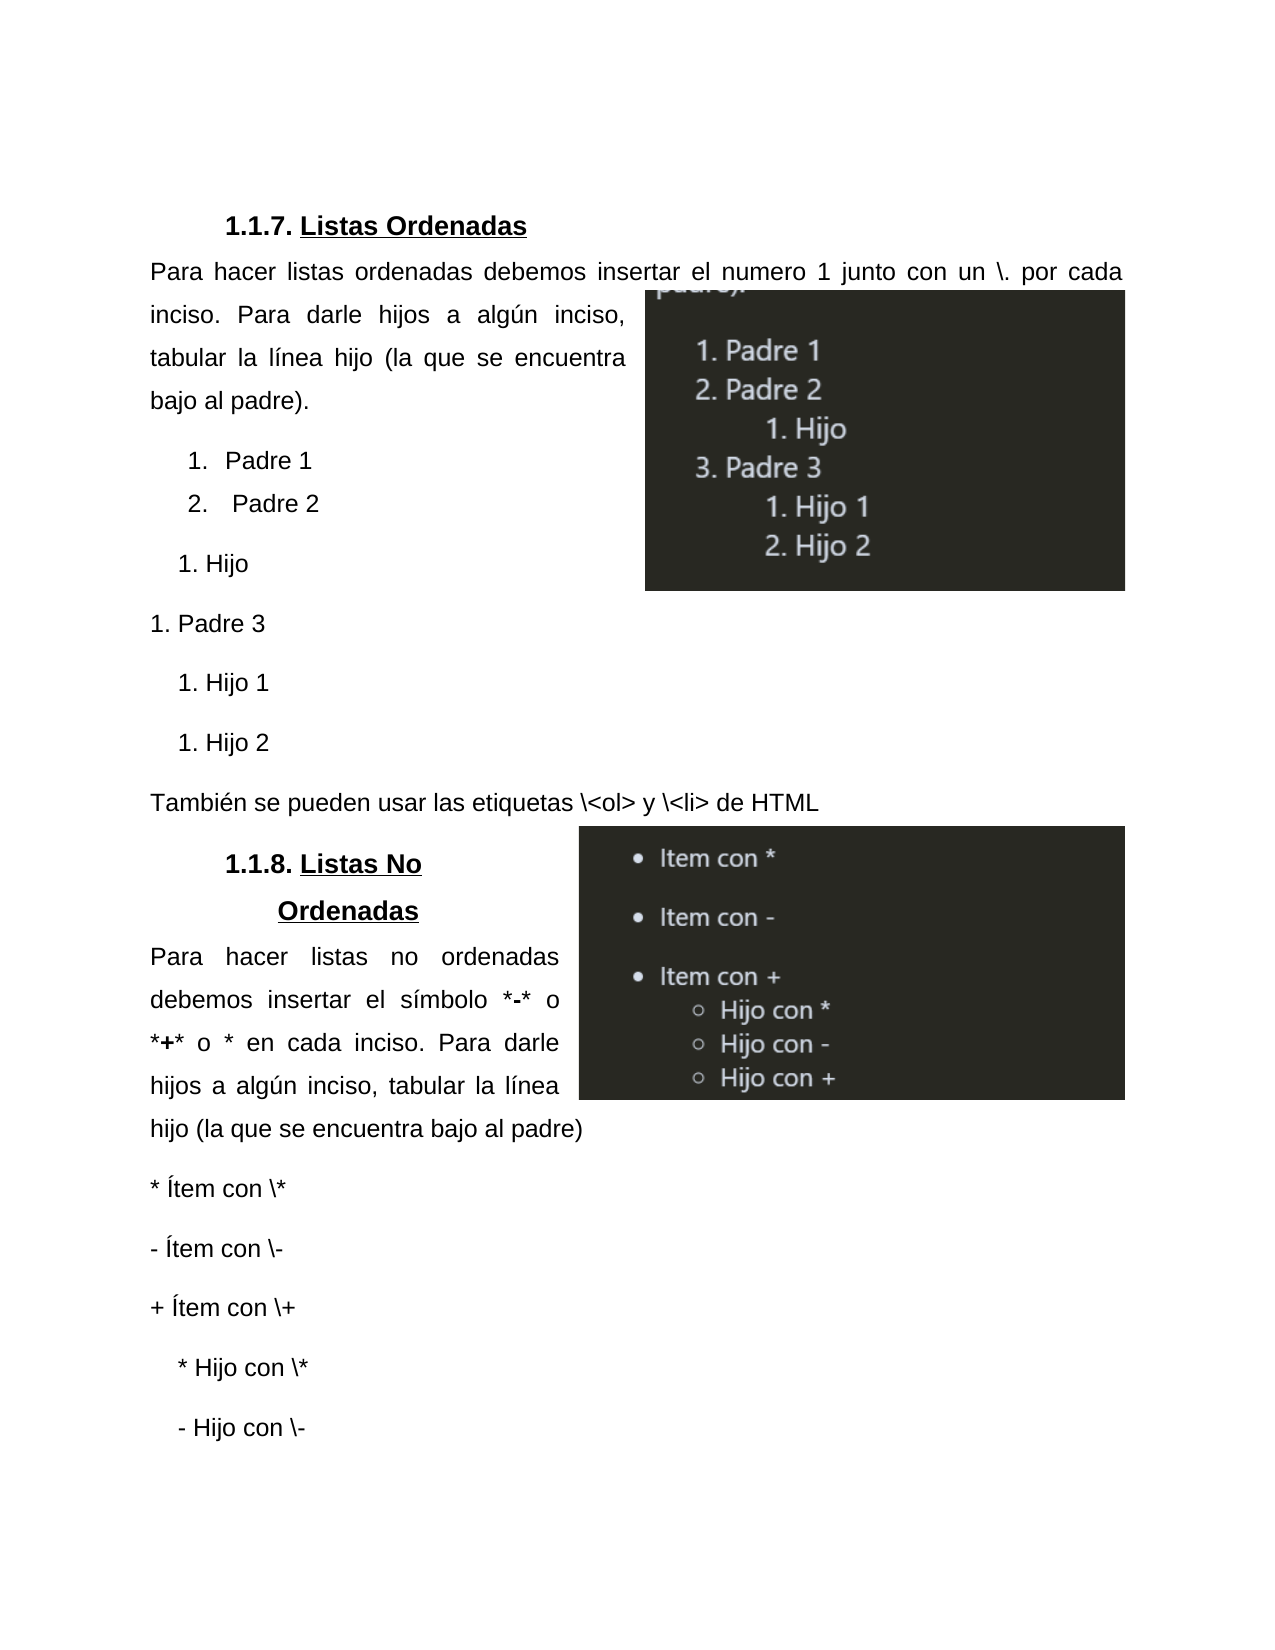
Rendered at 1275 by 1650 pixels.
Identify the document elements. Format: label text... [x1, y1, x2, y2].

list Padre 2 [187, 489, 645, 518]
text 1. Hijo 1 [150, 668, 1125, 697]
text 1. Hijo [150, 549, 645, 577]
text * Ítem con \* [150, 1174, 1125, 1202]
list Padre 1 [187, 446, 645, 474]
text Para hacer listas ordenadas debemos insertar el numero 1 junto con un \. por cada inciso. Para darle hijos a algún inciso, tabular la línea hijo (la que se encuentra bajo al padre). [150, 257, 1125, 415]
text - Ítem con \- [150, 1233, 1125, 1262]
subtitle Listas Ordenadas [225, 210, 1125, 241]
text + Ítem con \+ [150, 1293, 1125, 1322]
picture [578, 826, 1125, 1100]
text También se pueden usar las etiquetas \<ol> y \<li> de HTML [150, 788, 1125, 817]
text 1. Hijo 2 [150, 728, 1125, 757]
text Para hacer listas no ordenadas debemos insertar el símbolo *-* o *+* o * en cada inciso. Para darle hijos a algún inciso, tabular la línea hijo (la que se encuentra bajo al padre) [150, 941, 1125, 1143]
text * Hijo con \* [150, 1353, 1125, 1382]
subtitle Listas No Ordenadas [225, 848, 578, 926]
text - Hijo con \- [150, 1413, 1125, 1442]
picture [645, 290, 1125, 591]
text 1. Padre 3 [150, 608, 1125, 637]
